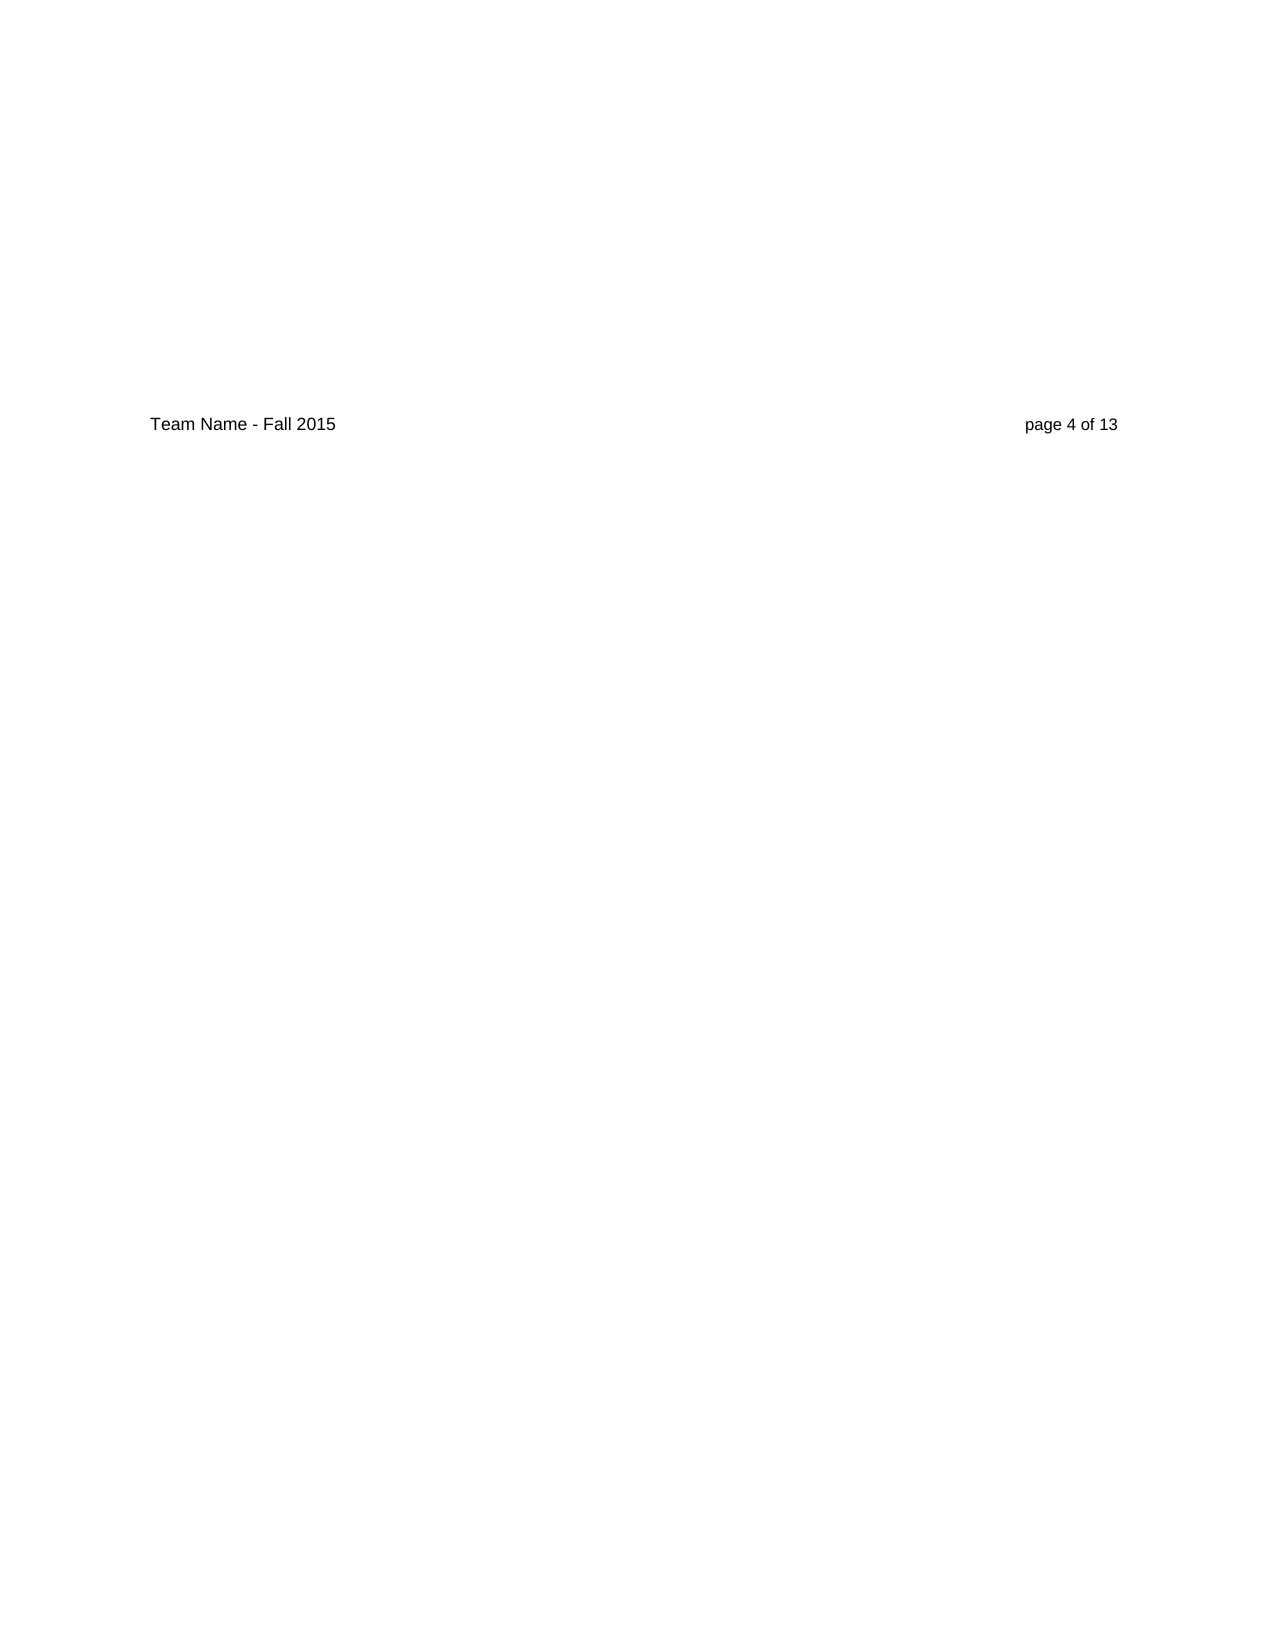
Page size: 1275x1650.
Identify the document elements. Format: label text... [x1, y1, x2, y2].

text Team Name - Fall 2015 page 4 of 13 [150, 413, 1125, 434]
